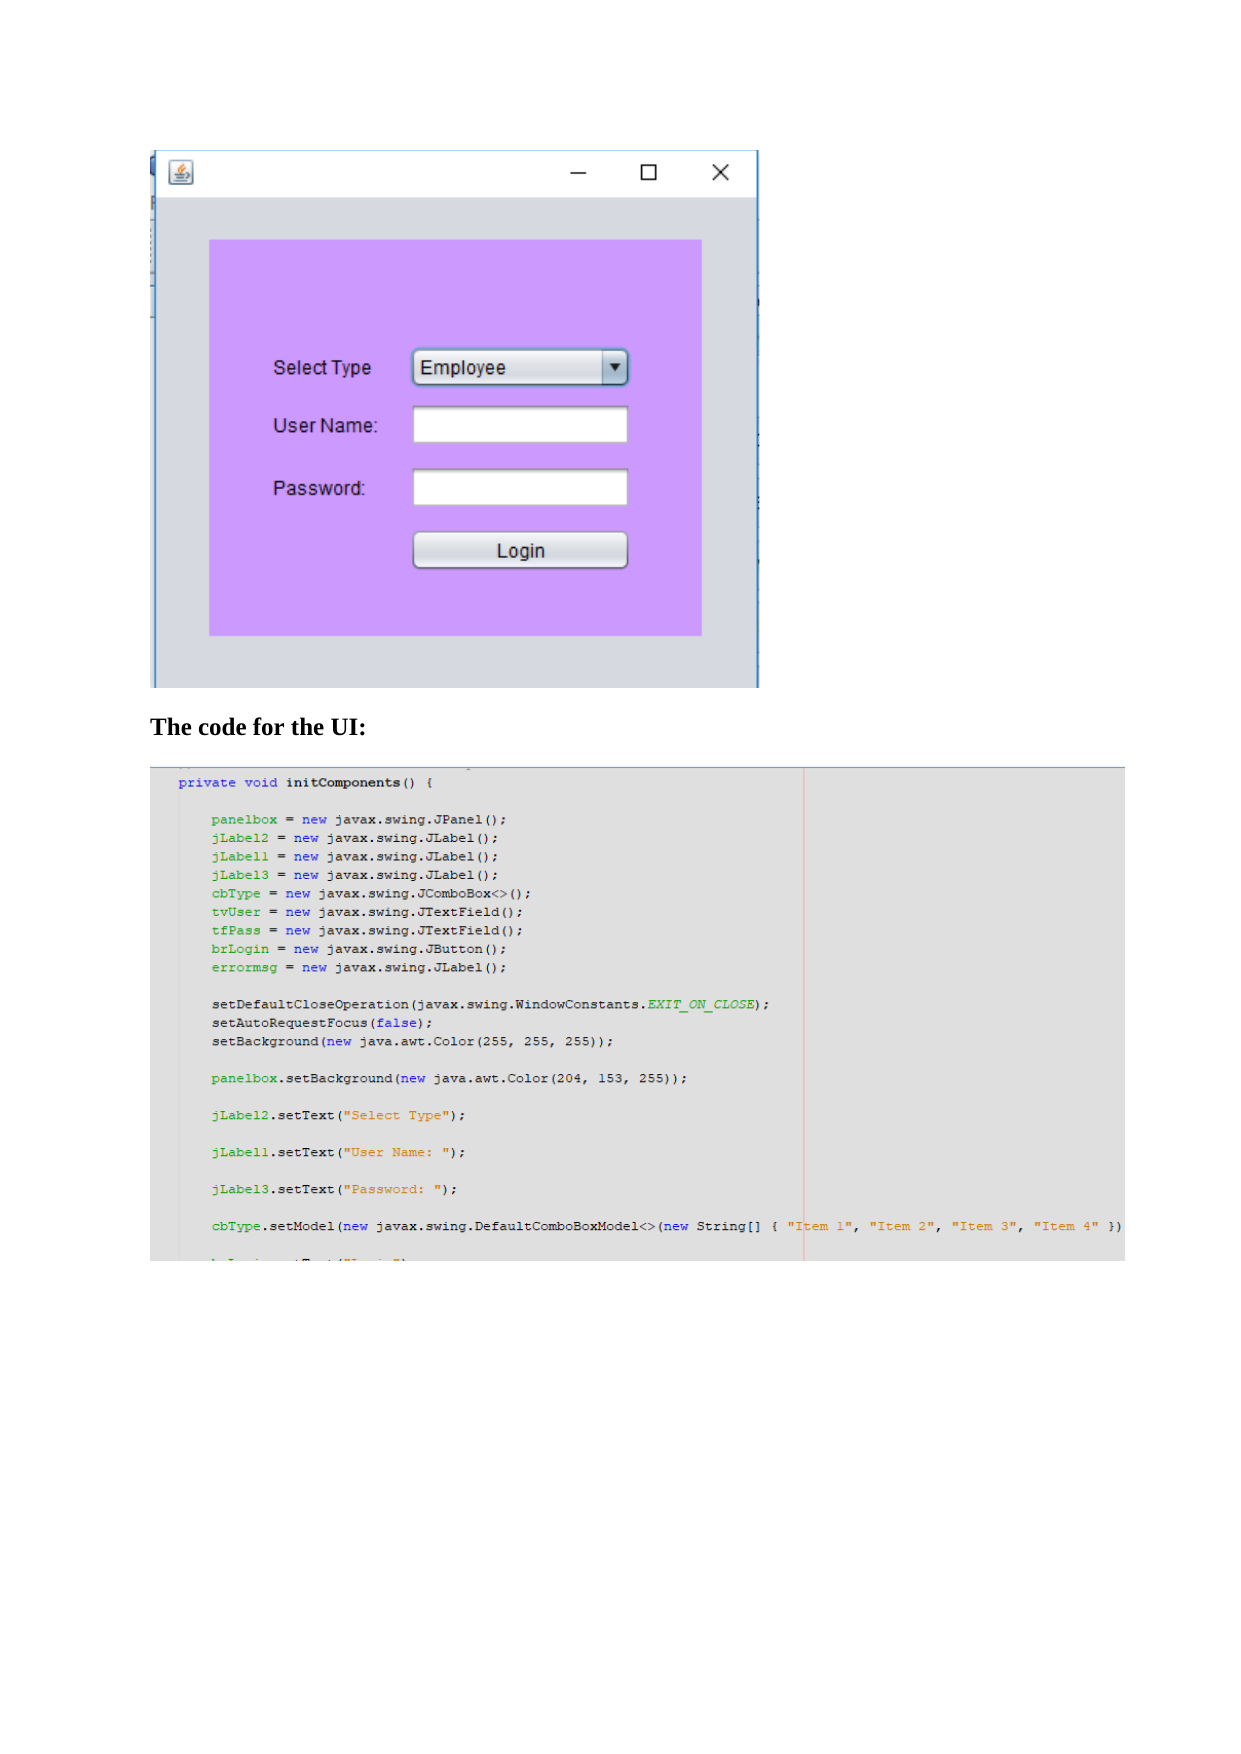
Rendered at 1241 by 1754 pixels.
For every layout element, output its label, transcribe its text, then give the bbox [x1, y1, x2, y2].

picture [150, 150, 760, 688]
picture [150, 766, 1125, 1261]
text The code for the UI: [150, 712, 1090, 741]
